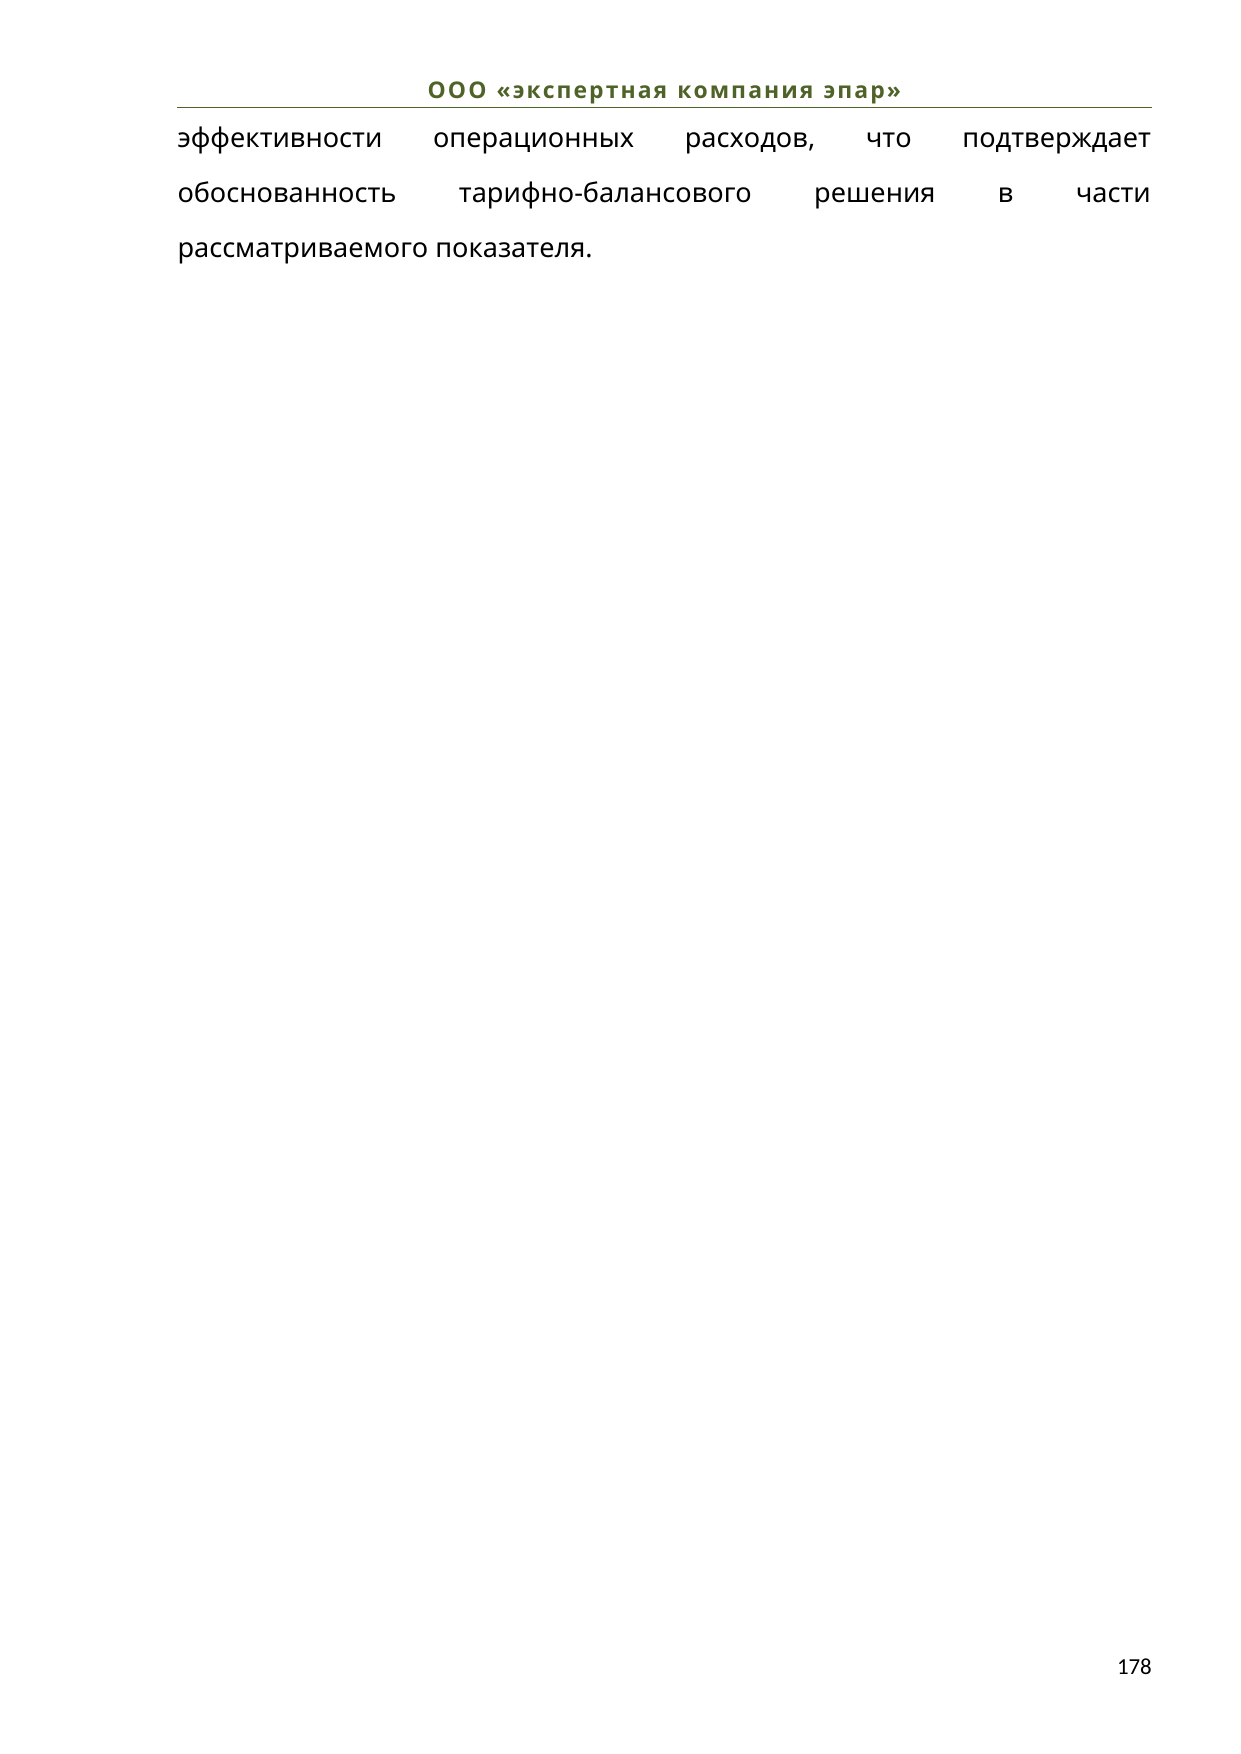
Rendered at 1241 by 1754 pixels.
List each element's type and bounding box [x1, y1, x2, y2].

list [177, 118, 1152, 266]
